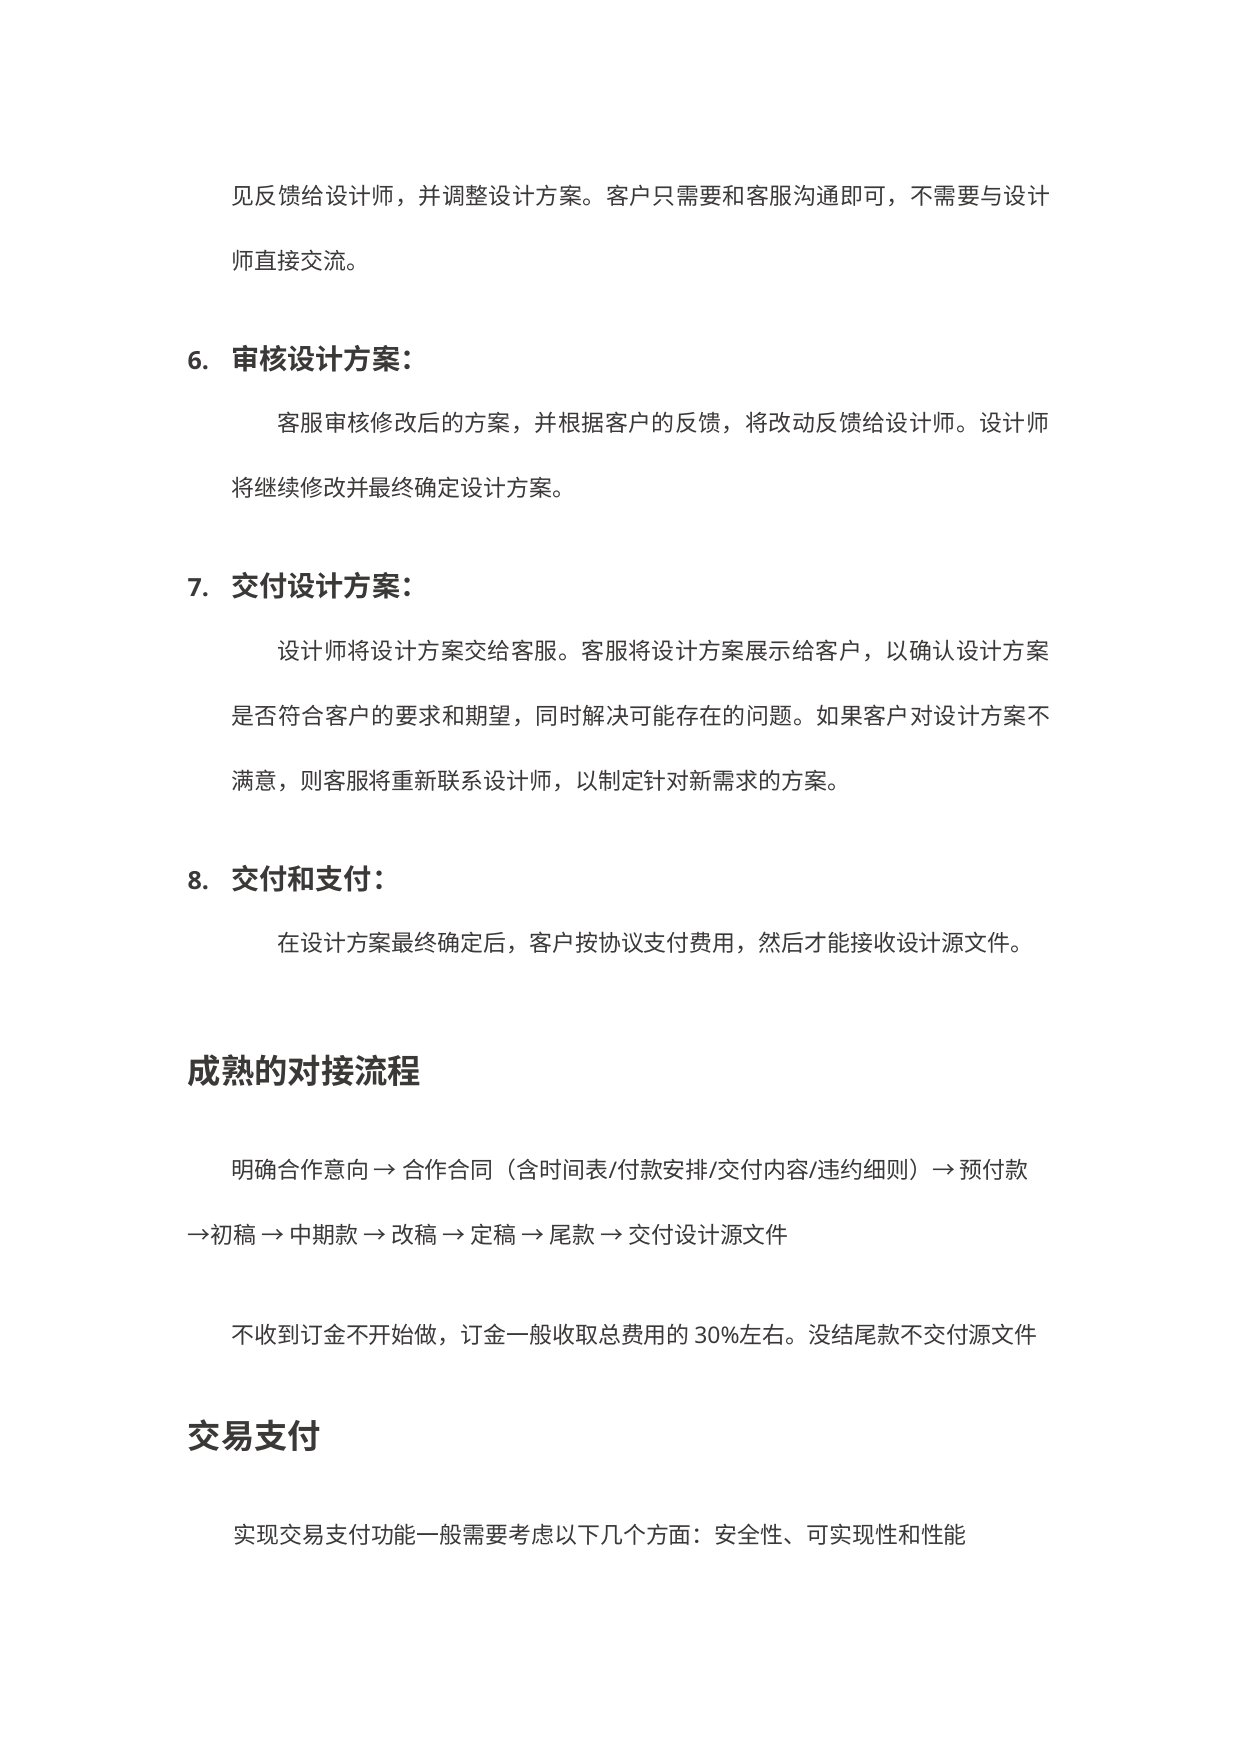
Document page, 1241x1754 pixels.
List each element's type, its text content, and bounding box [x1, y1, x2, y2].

list 在设计方案最终确定后，客户按协议支付费用，然后才能接收设计源文件。 [231, 909, 1053, 974]
text 成熟的对接流程 [187, 1036, 1053, 1101]
text 交易支付 [187, 1401, 1053, 1466]
list 审核设计方案： [187, 324, 1053, 389]
list 客服审核修改后的方案，并根据客户的反馈，将改动反馈给设计师。设计师将继续修改并最终确定设计方案。 [231, 389, 1053, 519]
text 明确合作意向 → 合作合同（含时间表/付款安排/交付内容/违约细则）→ 预付款 →初稿 → 中期款 → 改稿 → 定稿 → 尾款 → 交付设计源文件 [187, 1136, 1053, 1266]
text 实现交易支付功能一般需要考虑以下几个方面：安全性、可实现性和性能 [187, 1501, 1053, 1566]
list 交付设计方案： [187, 552, 1053, 617]
list 交付和支付： [187, 844, 1053, 909]
list 设计师将设计方案交给客服。客服将设计方案展示给客户，以确认设计方案是否符合客户的要求和期望，同时解决可能存在的问题。如果客户对设计方案不满意，则客服将重新联系设计师，以制定针对新需求的方案。 [231, 617, 1053, 812]
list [231, 162, 1053, 292]
text 不收到订金不开始做，订金一般收取总费用的30%左右。没结尾款不交付源文件 [187, 1301, 1053, 1366]
